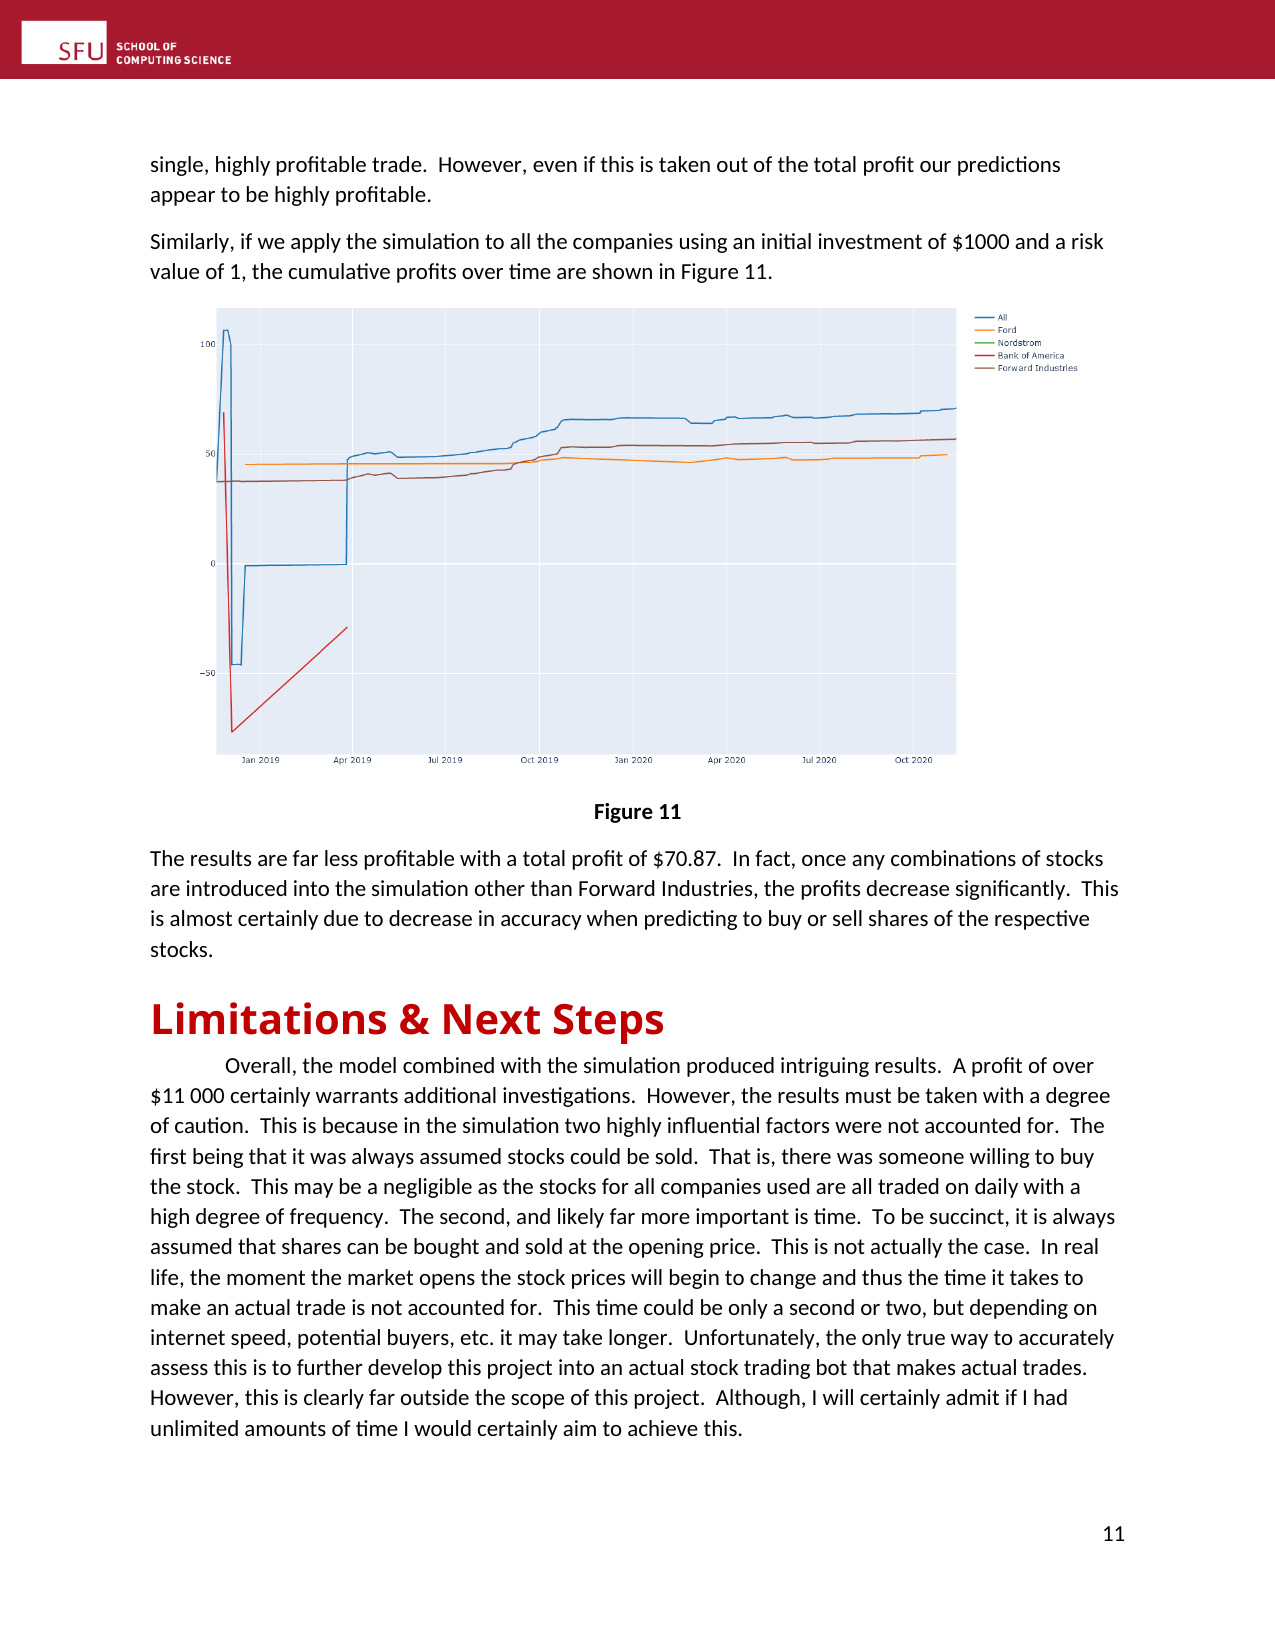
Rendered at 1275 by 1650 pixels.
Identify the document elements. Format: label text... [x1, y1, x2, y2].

text Overall, the model combined with the simulation produced intriguing results. A profit of over $11 000 certainly warrants additional investigations. However, the results must be taken with a degree of caution. This is because in the simulation two highly influential factors were not accounted for. The first being that it was always assumed stocks could be sold. That is, there was someone willing to buy the stock. This may be a negligible as the stocks for all companies used are all traded on daily with a high degree of frequency. The second, and likely far more important is time. To be succinct, it is always assumed that shares can be bought and sold at the opening price. This is not actually the case. In real life, the moment the market opens the stock prices will begin to change and thus the time it takes to make an actual trade is not accounted for. This time could be only a second or two, but depending on internet speed, potential buyers, etc. it may take longer. Unfortunately, the only true way to accurately assess this is to further develop this project into an actual stock trading bot that makes actual trades. However, this is clearly far outside the scope of this project. Although, I will certainly admit if I had unlimited amounts of time I would certainly aim to achieve this. [150, 1051, 1125, 1442]
picture [0, 0, 1275, 79]
subtitle Limitations & Next Steps [150, 990, 1125, 1047]
text The results are far less profitable with a total profit of $70.87. In fact, once any combinations of stocks are introduced into the simulation other than Forward Industries, the profits decrease significantly. This is almost certainly due to decrease in accuracy when predicting to buy or sell shares of the respective stocks. [150, 844, 1125, 963]
picture [195, 303, 1080, 777]
text Similarly, if we apply the simulation to all the companies using an initial investment of $1000 and a risk value of 1, the cumulative profits over time are shown in Figure 11. [150, 227, 1125, 285]
